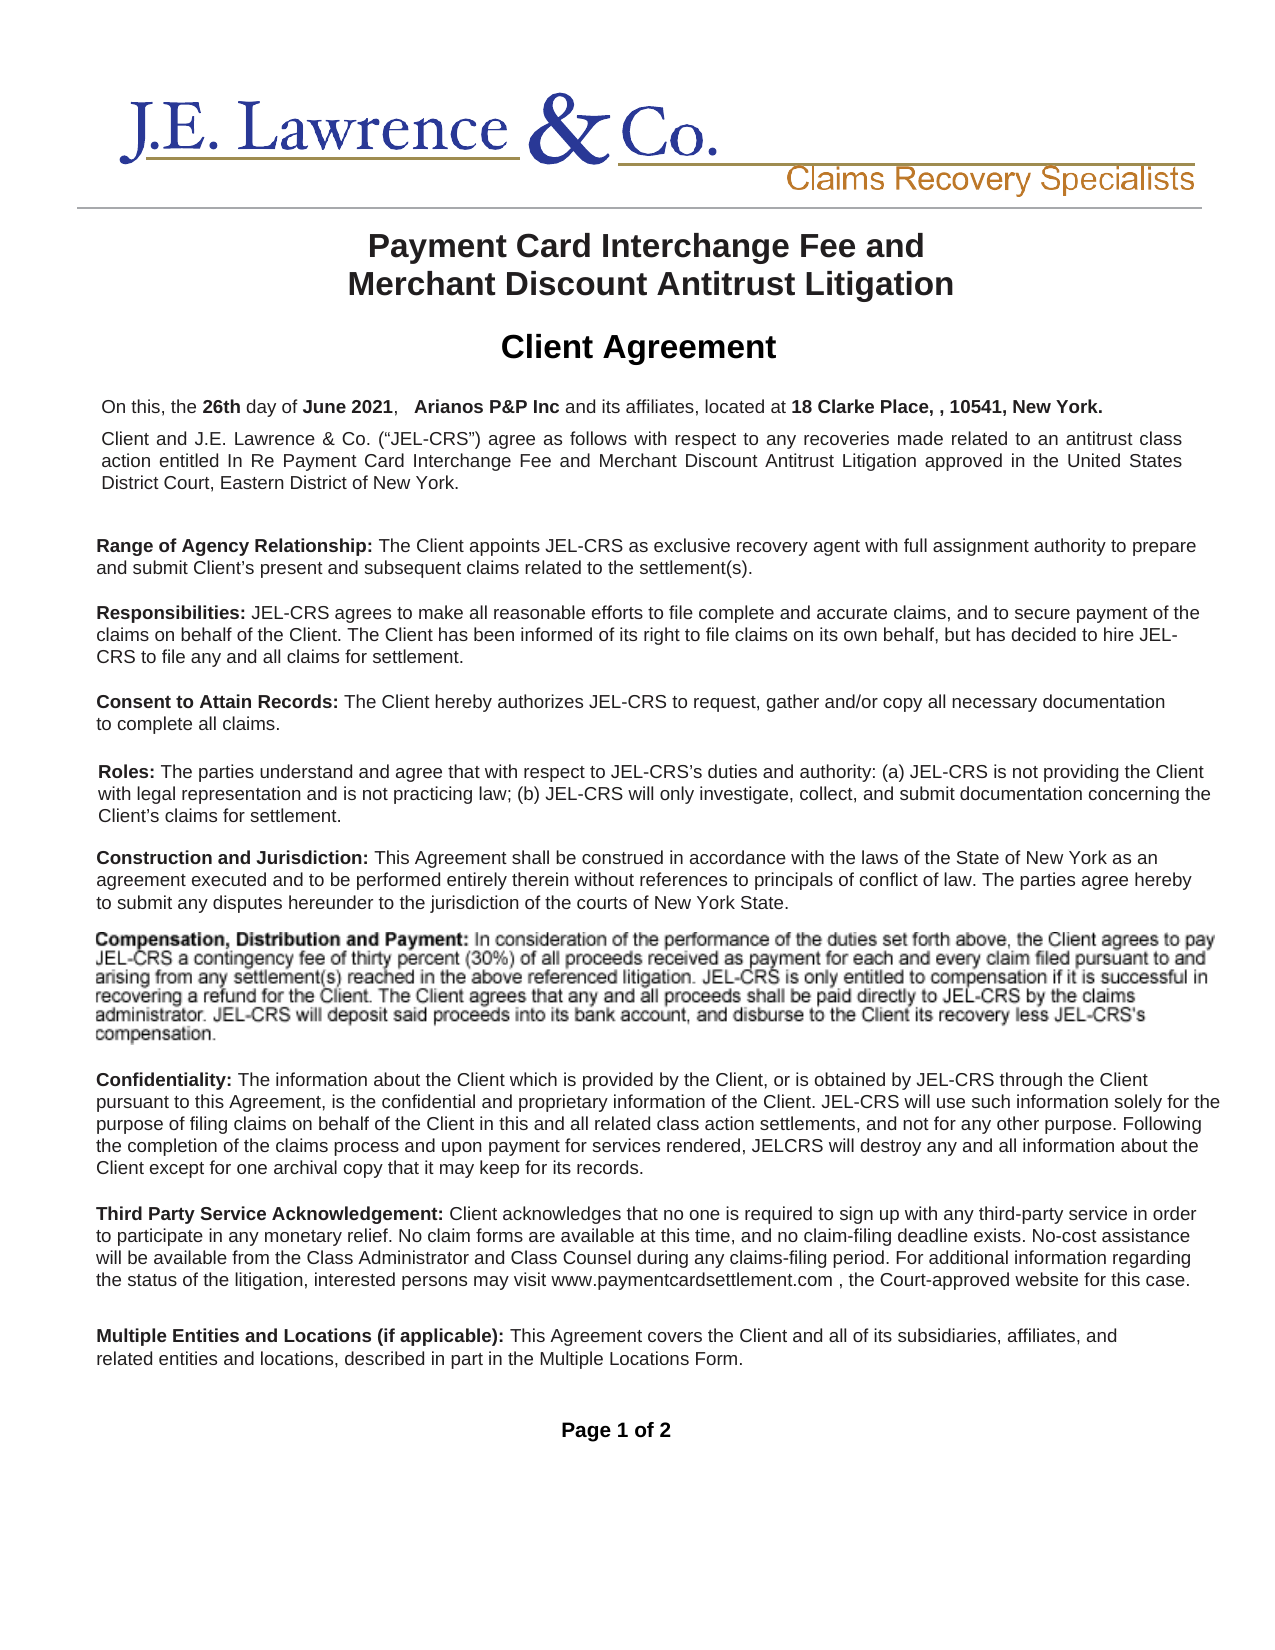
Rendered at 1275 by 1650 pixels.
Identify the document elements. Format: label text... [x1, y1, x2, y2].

text Payment Card Interchange Fee and Merchant Discount Antitrust Litigation [64, 226, 1237, 303]
picture [817, 172, 834, 190]
text Confidentiality: The information about the Client which is provided by the Client, or is obtained by JEL-CRS through the Client pursuant to this Agreement, is the confidential and proprietary information of the Client. JEL-CRS will use such information solely for the purpose of filing claims on behalf of the Client in this and all related class action settlements, and not for any other purpose. Following the completion of the claims process and upon payment for services rendered, JELCRS will destroy any and all information about the Client except for one archival copy that it may keep for its records. [96, 1068, 1223, 1179]
text Third Party Service Acknowledgement: Client acknowledges that no one is required to sign up with any third-party service in order to participate in any monetary relief. No claim forms are available at this time, and no claim-filing deadline exists. No-cost assistance will be available from the Class Administrator and Class Counsel during any claims-filing period. For additional information regarding the status of the litigation, interested persons may visit www.paymentcardsettlement.com , the Court-approved website for this case. [96, 1202, 1206, 1291]
text Page 1 of 2 [215, 1417, 1017, 1441]
text Range of Agency Relationship: The Client appoints JEL-CRS as exclusive recovery agent with full assignment authority to prepare and submit Client’s present and subsequent claims related to the settlement(s). [96, 534, 1216, 578]
text Roles: The parties understand and agree that with respect to JEL-CRS’s duties and authority: (a) JEL-CRS is not providing the Client with legal representation and is not practicing law; (b) JEL-CRS will only investigate, collect, and submit documentation concerning the Client’s claims for settlement. [98, 761, 1215, 827]
text Multiple Entities and Locations (if applicable): This Agreement covers the Client and all of its subsidiaries, affiliates, and related entities and locations, described in part in the Multiple Locations Form. [96, 1325, 1163, 1369]
text Construction and Jurisdiction: This Agreement shall be construed in accordance with the laws of the State of New York as an agreement executed and to be performed entirely therein without references to principals of conflict of law. The parties agree hereby to submit any disputes hereunder to the jurisdiction of the courts of New York State. [96, 847, 1196, 913]
text Client and J.E. Lawrence & Co. (“JEL-CRS”) agree as follows with respect to any recoveries made related to an antitrust class action entitled In Re Payment Card Interchange Fee and Merchant Discount Antitrust Litigation approved in the United States District Court, Eastern District of New York. [101, 427, 1183, 493]
picture [1005, 172, 1031, 197]
text Client Agreement [39, 327, 1237, 365]
picture [670, 124, 703, 156]
text Consent to Attain Records: The Client hereby authorizes JEL-CRS to request, gather and/or copy all necessary documentation to complete all claims. [96, 691, 1169, 734]
text Responsibilities: JEL-CRS agrees to make all reasonable efforts to file complete and accurate claims, and to secure payment of the claims on behalf of the Client. The Client has been informed of its right to file claims on its own behalf, but has decided to hire JEL-CRS to file any and all claims for settlement. [96, 602, 1201, 667]
picture [787, 165, 809, 190]
picture [843, 172, 884, 190]
picture [1041, 165, 1060, 190]
picture [1063, 166, 1119, 196]
picture [238, 101, 507, 150]
picture [1121, 172, 1138, 190]
picture [95, 932, 1215, 1045]
text On this, the 26th day of June 2021, Arianos P&P Inc and its affiliates, located at 18 Clarke Place, , 10541, New York. [101, 396, 1183, 417]
picture [1154, 166, 1194, 190]
